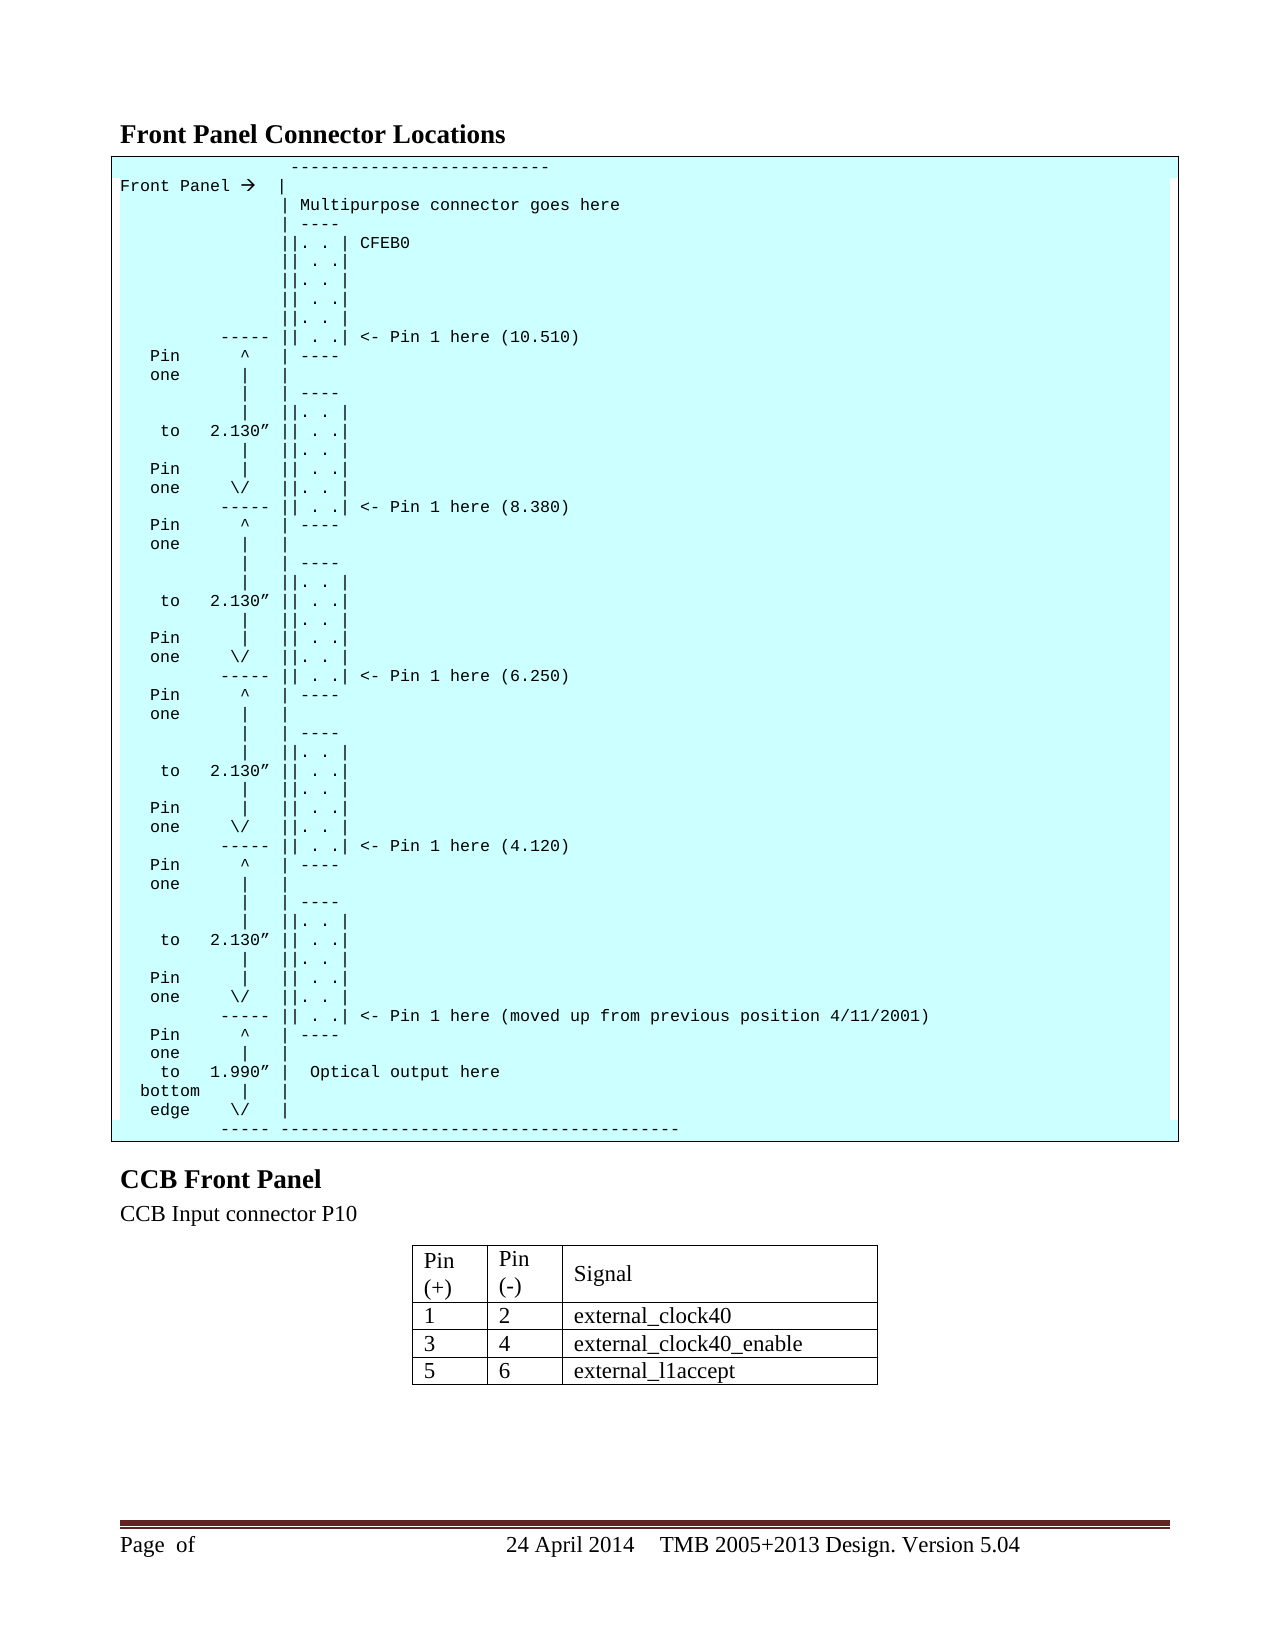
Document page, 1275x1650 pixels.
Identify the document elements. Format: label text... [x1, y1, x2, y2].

text Pin ^ | ---- [120, 347, 1170, 366]
text Pin ^ | ---- [120, 856, 1170, 875]
text || . .| [120, 291, 1170, 309]
text | | ---- [120, 555, 1170, 573]
text one \/ ||. . | [120, 479, 1170, 498]
text ||. . | CFEB0 [120, 234, 1170, 253]
text || . .| [120, 253, 1170, 272]
text | | ---- [120, 724, 1170, 743]
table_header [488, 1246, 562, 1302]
text Pin ^ | ---- [120, 517, 1170, 536]
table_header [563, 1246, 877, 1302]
text | ||. . | [120, 404, 1170, 423]
text one | | [120, 536, 1170, 555]
text ----- ---------------------------------------- [112, 1117, 1178, 1141]
text ----- || . .| <- Pin 1 here (10.510) [120, 328, 1170, 347]
text | ||. . | [120, 743, 1170, 762]
text to 2.130” || . .| [120, 932, 1170, 951]
subtitle Front Panel Connector Locations [120, 118, 1170, 149]
text CCB Input connector P10 [120, 1200, 1170, 1227]
text Pin | || . .| [120, 460, 1170, 479]
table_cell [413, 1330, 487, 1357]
text to 2.130” || . .| [120, 762, 1170, 781]
text | ||. . | [120, 611, 1170, 630]
text | ||. . | [120, 913, 1170, 932]
text | | ---- [120, 894, 1170, 913]
text ----- || . .| <- Pin 1 here (8.380) [120, 498, 1170, 517]
text | ||. . | [120, 951, 1170, 969]
text Pin | || . .| [120, 630, 1170, 649]
text ----- || . .| <- Pin 1 here (moved up from previous position 4/11/2001) [120, 1007, 1170, 1026]
text Front Panel | [120, 178, 1170, 196]
text edge \/ | [120, 1101, 1170, 1117]
text to 2.130” || . .| [120, 423, 1170, 442]
text one | | [120, 366, 1170, 385]
text ||. . | [120, 272, 1170, 291]
text Pin ^ | ---- [120, 687, 1170, 706]
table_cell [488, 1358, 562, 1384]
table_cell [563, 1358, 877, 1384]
text one | | [120, 706, 1170, 724]
text | ||. . | [120, 573, 1170, 592]
subtitle CCB Front Panel [120, 1163, 1170, 1194]
text | | ---- [120, 385, 1170, 404]
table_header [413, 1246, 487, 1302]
text bottom | | [120, 1083, 1170, 1101]
text one | | [120, 1045, 1170, 1064]
text Pin | || . .| [120, 800, 1170, 819]
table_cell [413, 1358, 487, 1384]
text ----- || . .| <- Pin 1 here (4.120) [120, 837, 1170, 856]
text one \/ ||. . | [120, 649, 1170, 668]
text to 1.990” | Optical output here [120, 1064, 1170, 1083]
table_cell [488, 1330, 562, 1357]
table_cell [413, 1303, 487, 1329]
text one \/ ||. . | [120, 988, 1170, 1007]
text ||. . | [120, 309, 1170, 328]
text Pin | || . .| [120, 969, 1170, 988]
text | Multipurpose connector goes here [120, 196, 1170, 215]
text -------------------------- [112, 157, 1178, 178]
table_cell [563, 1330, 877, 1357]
text | ---- [120, 215, 1170, 234]
text Pin ^ | ---- [120, 1026, 1170, 1045]
text one \/ ||. . | [120, 819, 1170, 837]
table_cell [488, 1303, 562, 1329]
text one | | [120, 875, 1170, 894]
text | ||. . | [120, 781, 1170, 800]
text | ||. . | [120, 442, 1170, 460]
text ----- || . .| <- Pin 1 here (6.250) [120, 668, 1170, 687]
text to 2.130” || . .| [120, 592, 1170, 611]
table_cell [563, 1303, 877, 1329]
